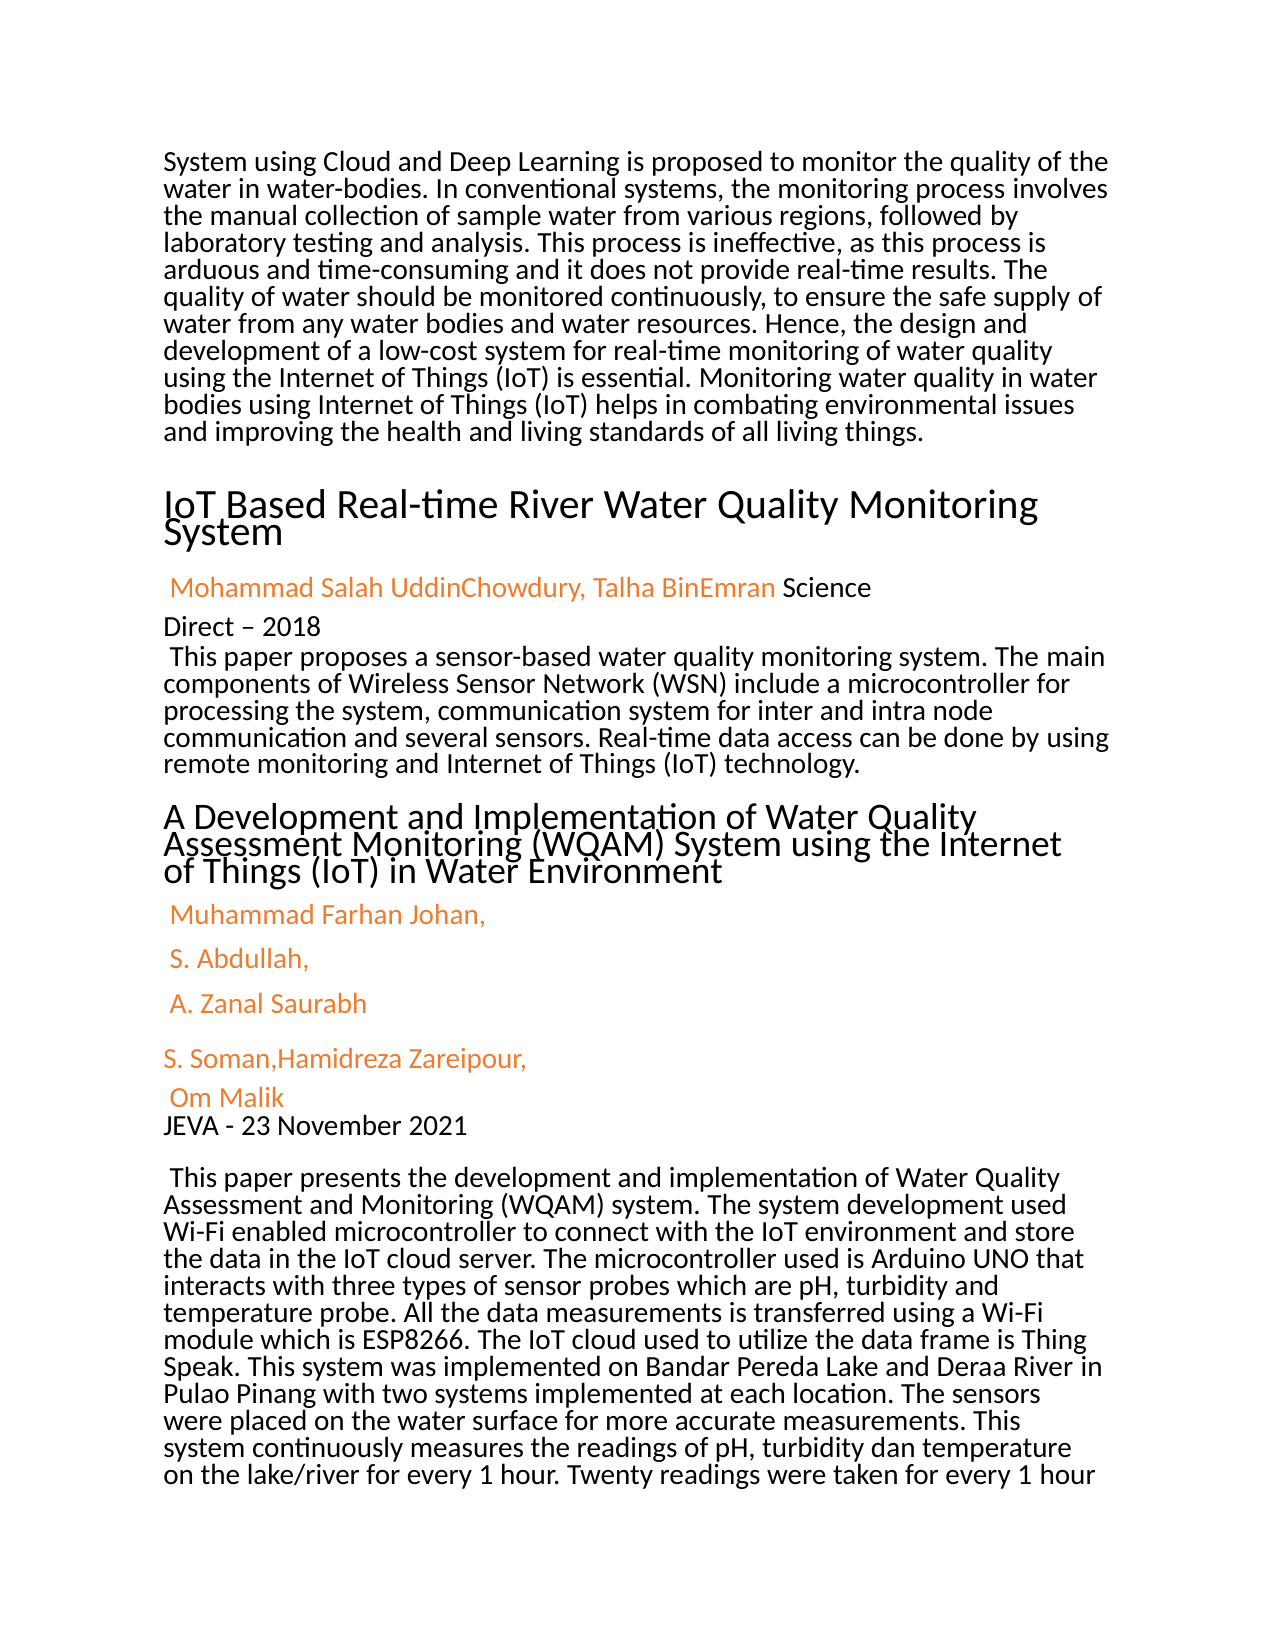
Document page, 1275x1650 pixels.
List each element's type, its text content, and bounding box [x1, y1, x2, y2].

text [163, 1166, 1103, 1489]
text Muhammad Farhan Johan, [169, 904, 1125, 929]
text This paper proposes a sensor-based water quality monitoring system. The main components of Wireless Sensor Network (WSN) include a microcontroller for processing the system, communication system for inter and intra node communication and several sensors. Real-time data access can be done by using remote monitoring and Internet of Things (IoT) technology. [163, 644, 1117, 779]
text JEVA - 23 November 2021 [163, 1116, 1125, 1141]
text A Development and Implementation of Water Quality Assessment Monitoring (WQAM) System using the Internet of Things (IoT) in Water Environment [163, 807, 1079, 888]
text A. Zanal Saurabh [169, 993, 1125, 1018]
text IoT Based Real-time River Water Quality Monitoring System [163, 497, 1125, 551]
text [163, 150, 1114, 447]
text Mohammad Salah UddinChowdury, Talha BinEmran Science Direct – 2018 [163, 567, 879, 644]
text S. Abdullah, [169, 949, 1125, 974]
text S. Soman,Hamidreza Zareipour, Om Malik [163, 1038, 549, 1116]
